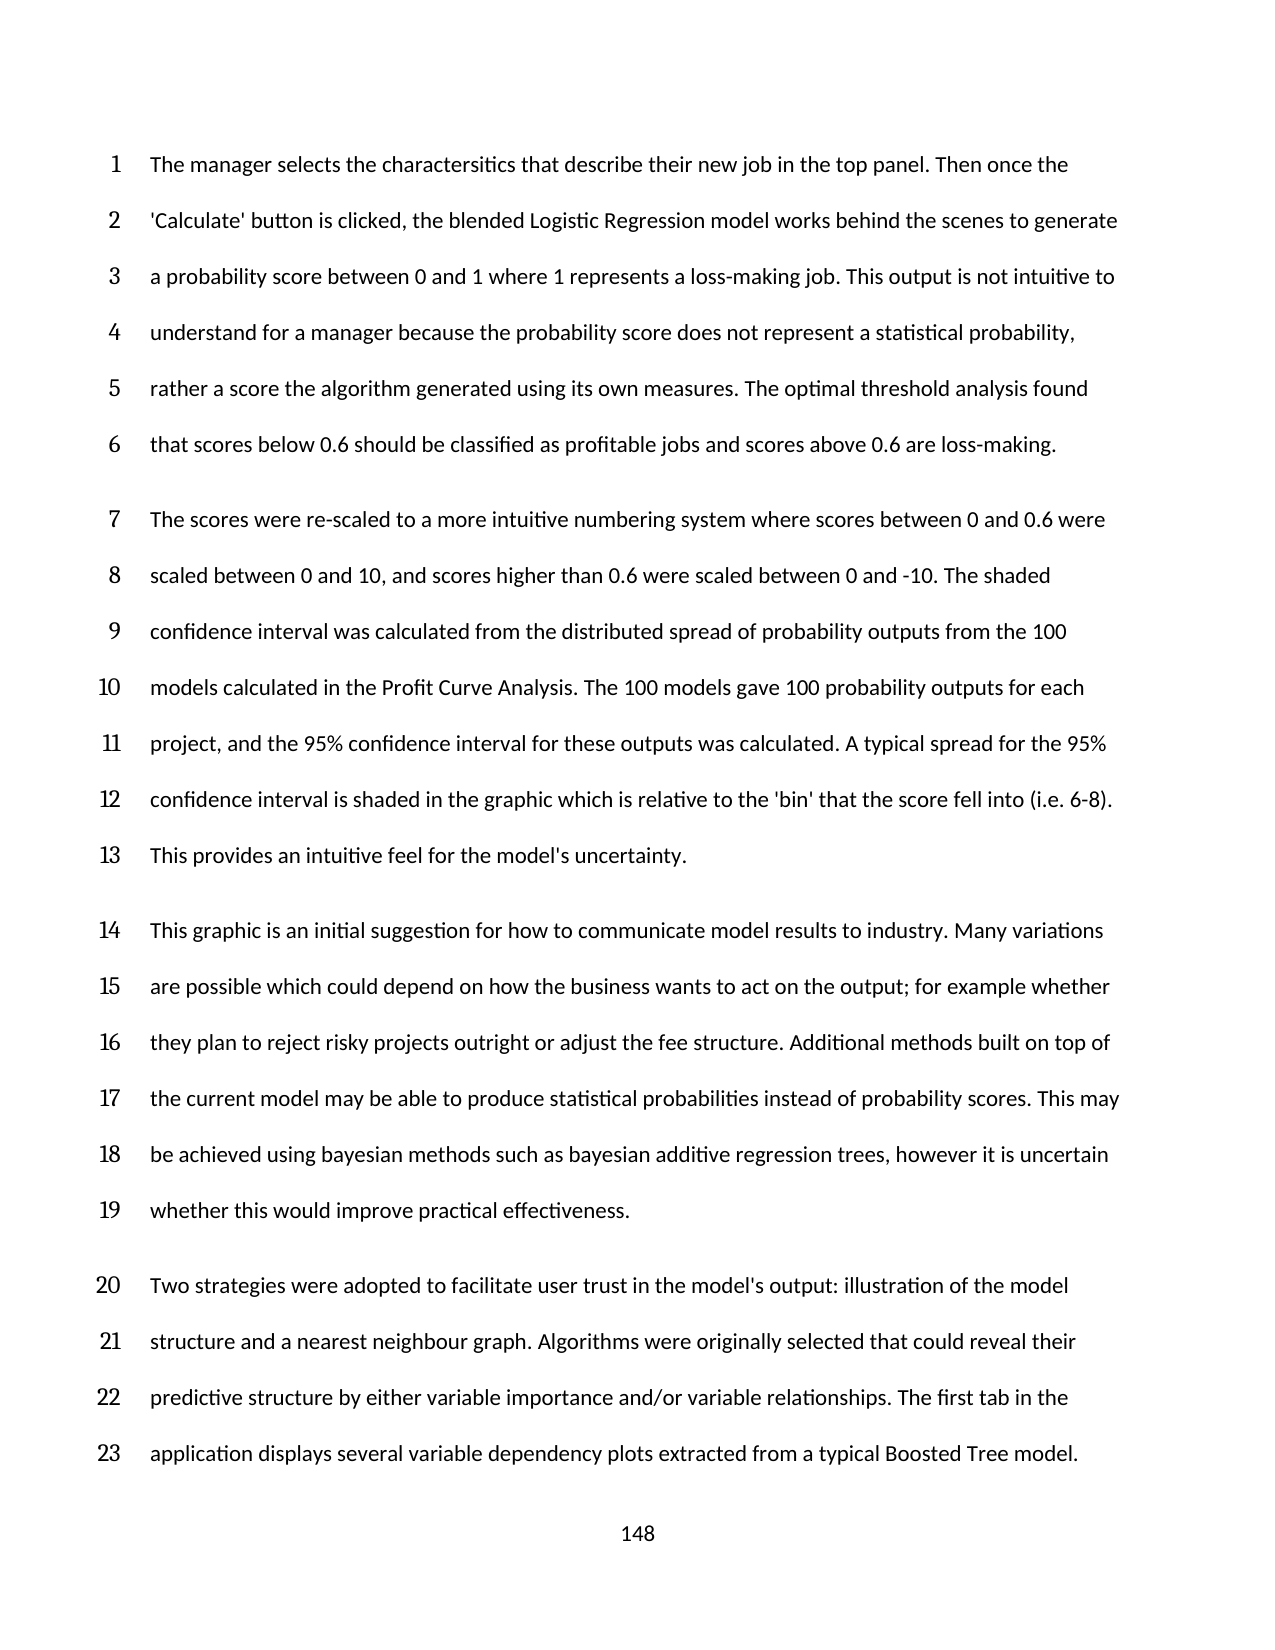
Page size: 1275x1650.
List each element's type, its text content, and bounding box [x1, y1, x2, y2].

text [150, 1271, 1125, 1467]
text The manager selects the charactersitics that describe their new job in the top panel. Then once the 'Calculate' button is clicked, the blended Logistic Regression model works behind the scenes to generate a probability score between 0 and 1 where 1 represents a loss-making job. This output is not intuitive to understand for a manager because the probability score does not represent a statistical probability, rather a score the algorithm generated using its own measures. The optimal threshold analysis found that scores below 0.6 should be classified as profitable jobs and scores above 0.6 are loss-making. [150, 150, 1125, 458]
text The scores were re-scaled to a more intuitive numbering system where scores between 0 and 0.6 were scaled between 0 and 10, and scores higher than 0.6 were scaled between 0 and -10. The shaded confidence interval was calculated from the distributed spread of probability outputs from the 100 models calculated in the Profit Curve Analysis. The 100 models gave 100 probability outputs for each project, and the 95% confidence interval for these outputs was calculated. A typical spread for the 95% confidence interval is shaded in the graphic which is relative to the 'bin' that the score fell into (i.e. 6-8). This provides an intuitive feel for the model's uncertainty. [150, 505, 1125, 869]
text This graphic is an initial suggestion for how to communicate model results to industry. Many variations are possible which could depend on how the business wants to act on the output; for example whether they plan to reject risky projects outright or adjust the fee structure. Additional methods built on top of the current model may be able to produce statistical probabilities instead of probability scores. This may be achieved using bayesian methods such as bayesian additive regression trees, however it is uncertain whether this would improve practical effectiveness. [150, 916, 1125, 1224]
